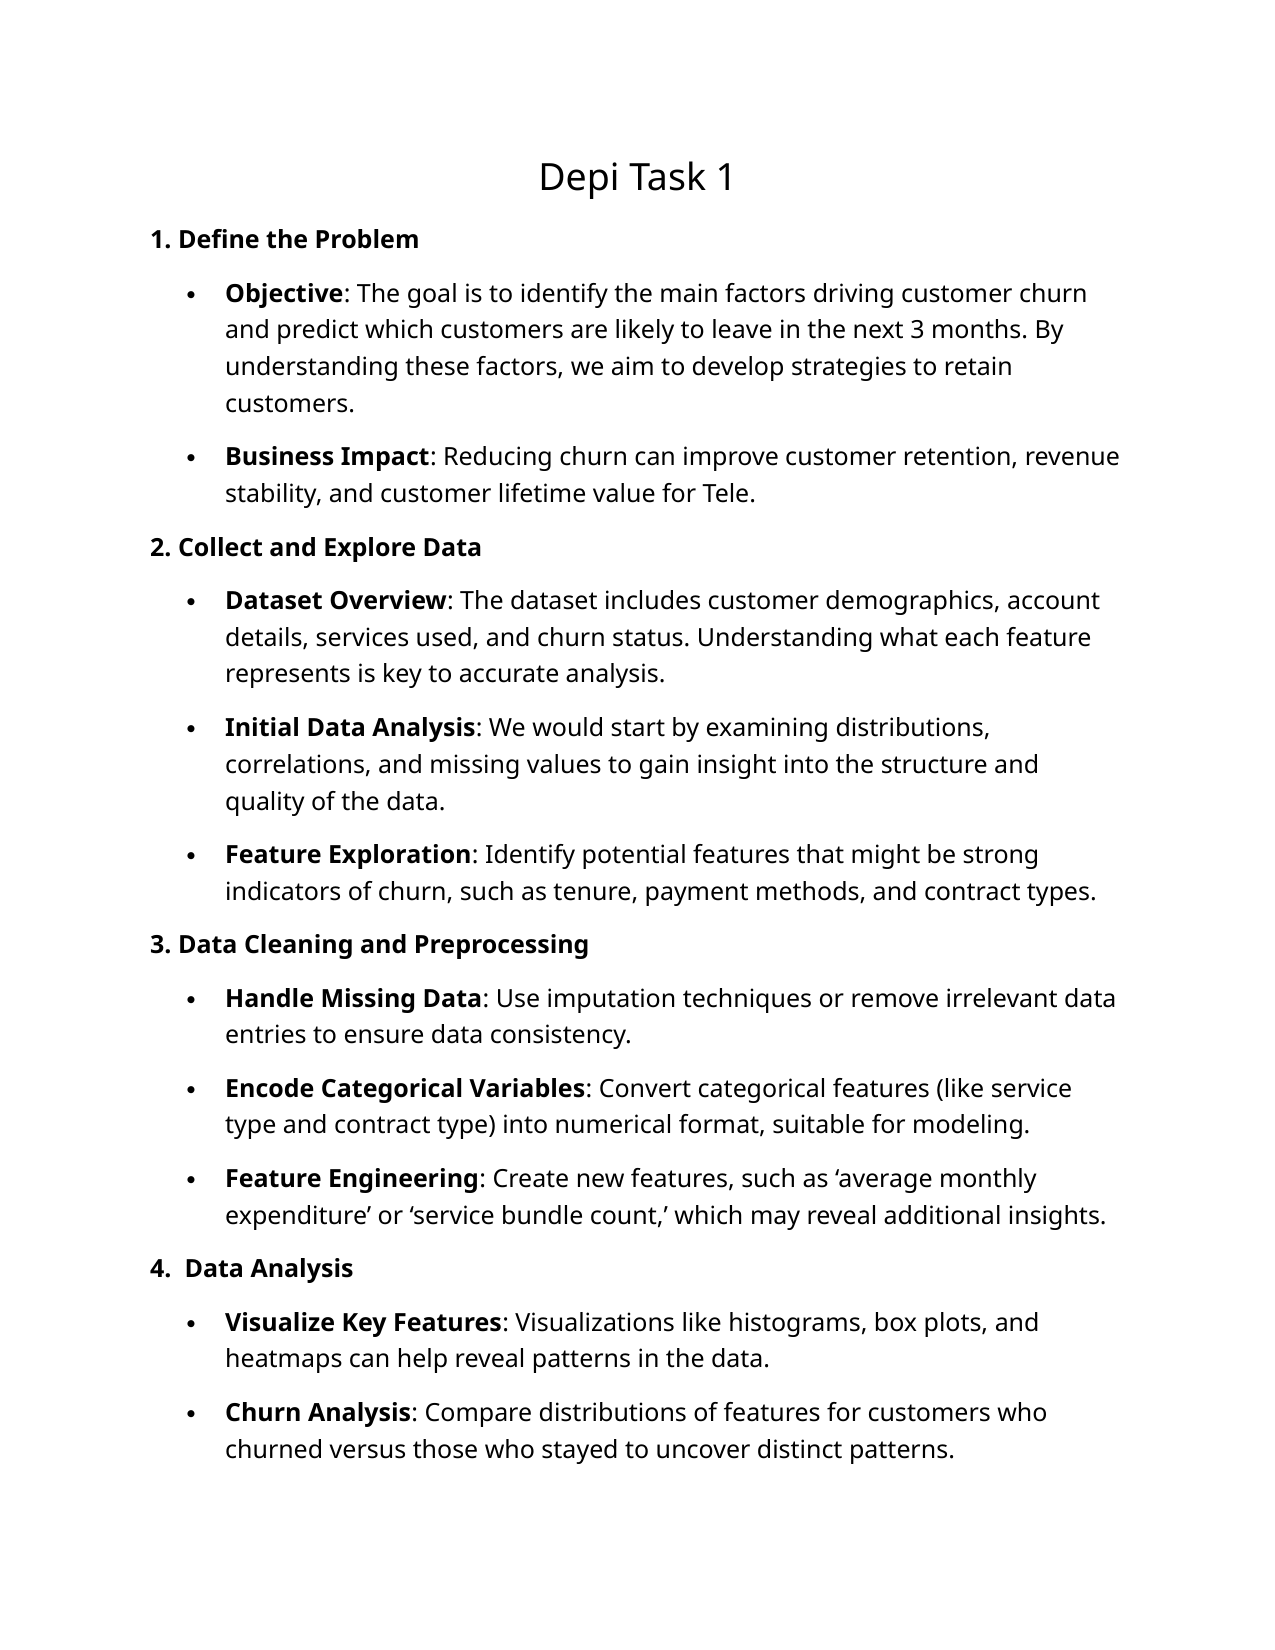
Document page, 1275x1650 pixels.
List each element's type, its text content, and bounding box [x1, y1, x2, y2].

list Visualize Key Features: Visualizations like histograms, box plots, and heatmaps can help reveal patterns in the data. [187, 1304, 1125, 1375]
list Feature Exploration: Identify potential features that might be strong indicators of churn, such as tenure, payment methods, and contract types. [187, 837, 1125, 907]
list Objective: The goal is to identify the main factors driving customer churn and predict which customers are likely to leave in the next 3 months. By understanding these factors, we aim to develop strategies to retain customers. [187, 275, 1125, 419]
text Depi Task 1 [150, 150, 1125, 201]
list Dataset Overview: The dataset includes customer demographics, account details, services used, and churn status. Understanding what each feature represents is key to accurate analysis. [187, 583, 1125, 690]
list Initial Data Analysis: We would start by examining distributions, correlations, and missing values to gain insight into the structure and quality of the data. [187, 709, 1125, 817]
list Business Impact: Reducing churn can improve customer retention, revenue stability, and customer lifetime value for Tele. [187, 439, 1125, 510]
list Encode Categorical Variables: Convert categorical features (like service type and contract type) into numerical format, suitable for modeling. [187, 1070, 1125, 1141]
list Handle Missing Data: Use imputation techniques or remove irrelevant data entries to ensure data consistency. [187, 980, 1125, 1051]
text 1. Define the Problem [150, 222, 1125, 256]
list Feature Engineering: Create new features, such as ‘average monthly expenditure’ or ‘service bundle count,’ which may reveal additional insights. [187, 1161, 1125, 1231]
list Churn Analysis: Compare distributions of features for customers who churned versus those who stayed to uncover distinct patterns. [187, 1394, 1125, 1465]
text 2. Collect and Explore Data [150, 529, 1125, 563]
text 3. Data Cleaning and Preprocessing [150, 927, 1125, 961]
text 4. Data Analysis [150, 1251, 1125, 1285]
